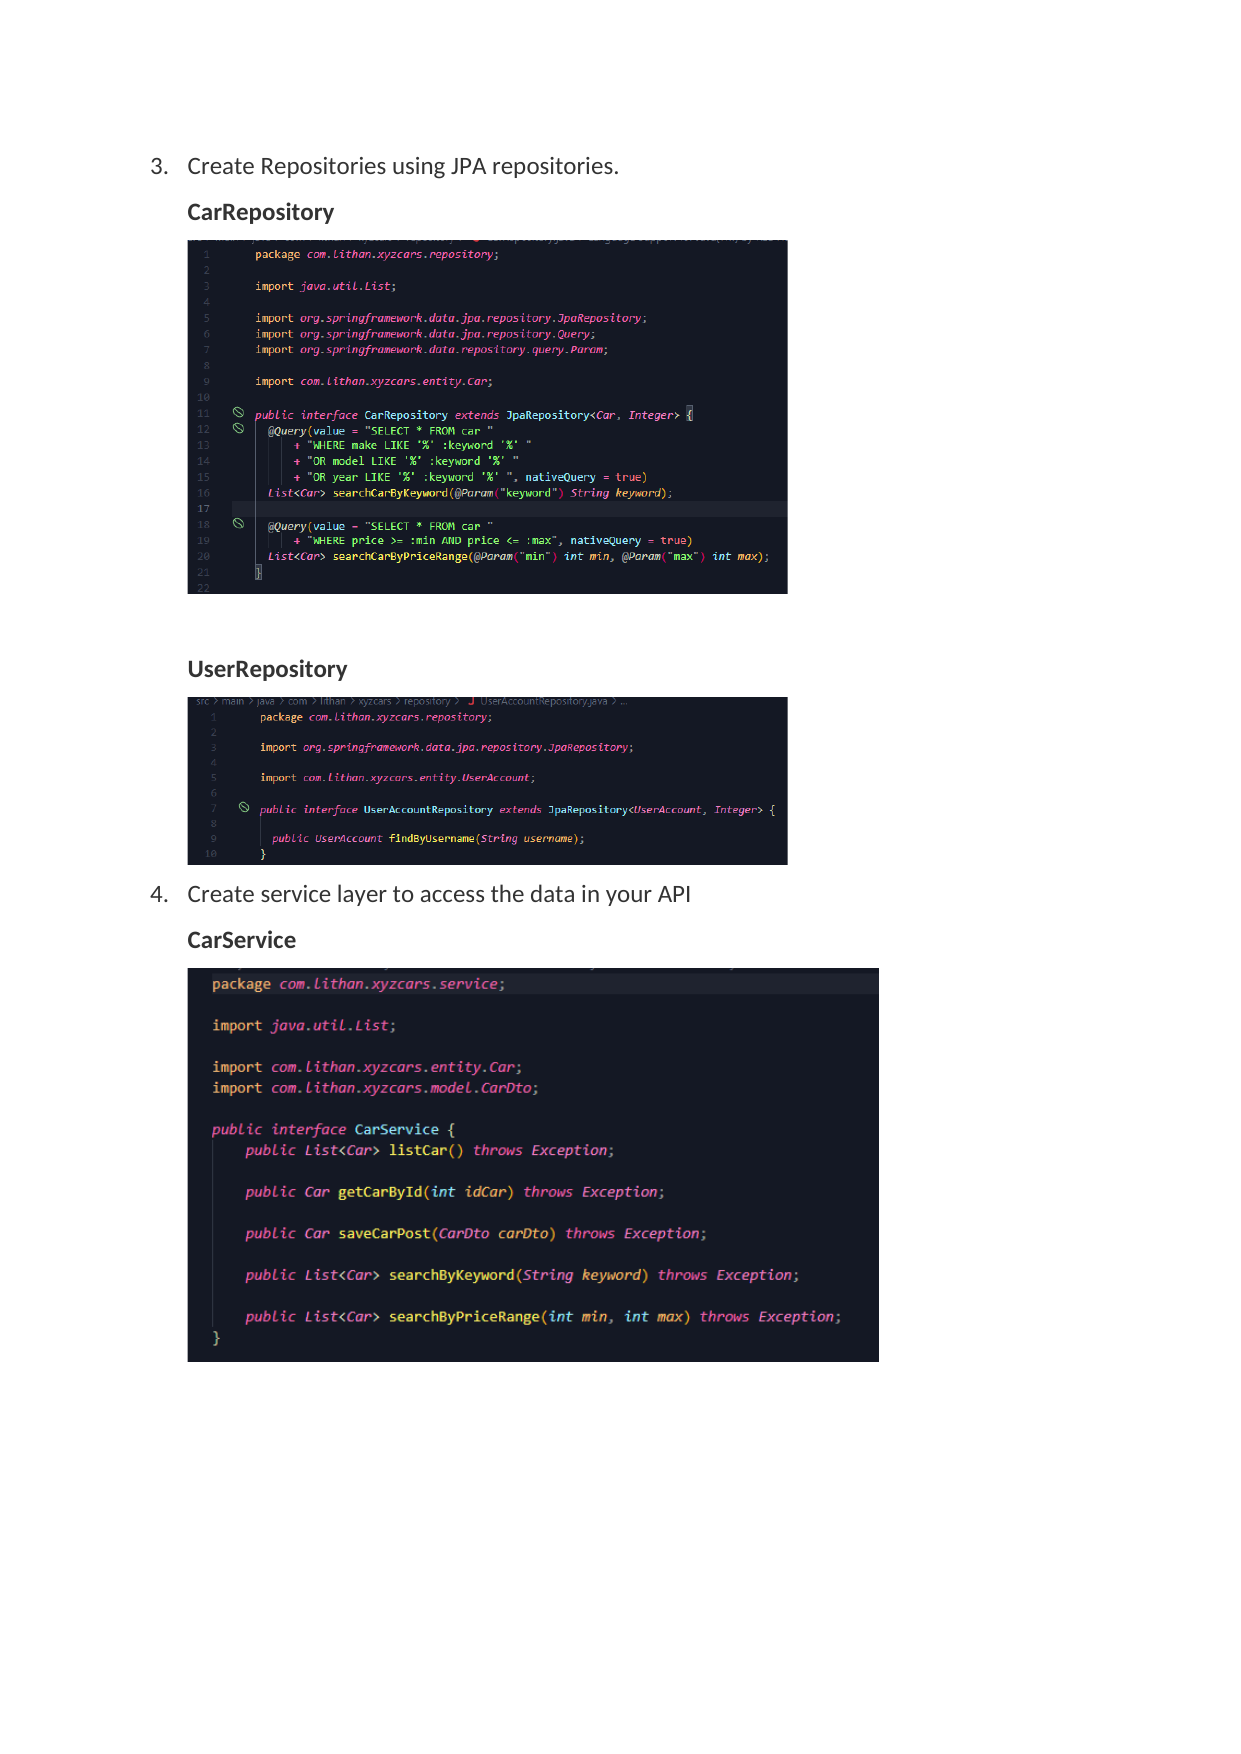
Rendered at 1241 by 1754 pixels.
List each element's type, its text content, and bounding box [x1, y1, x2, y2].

list Create Repositories using JPA repositories. [150, 150, 1128, 181]
picture [187, 697, 788, 865]
picture [187, 968, 879, 1362]
picture [187, 240, 788, 594]
